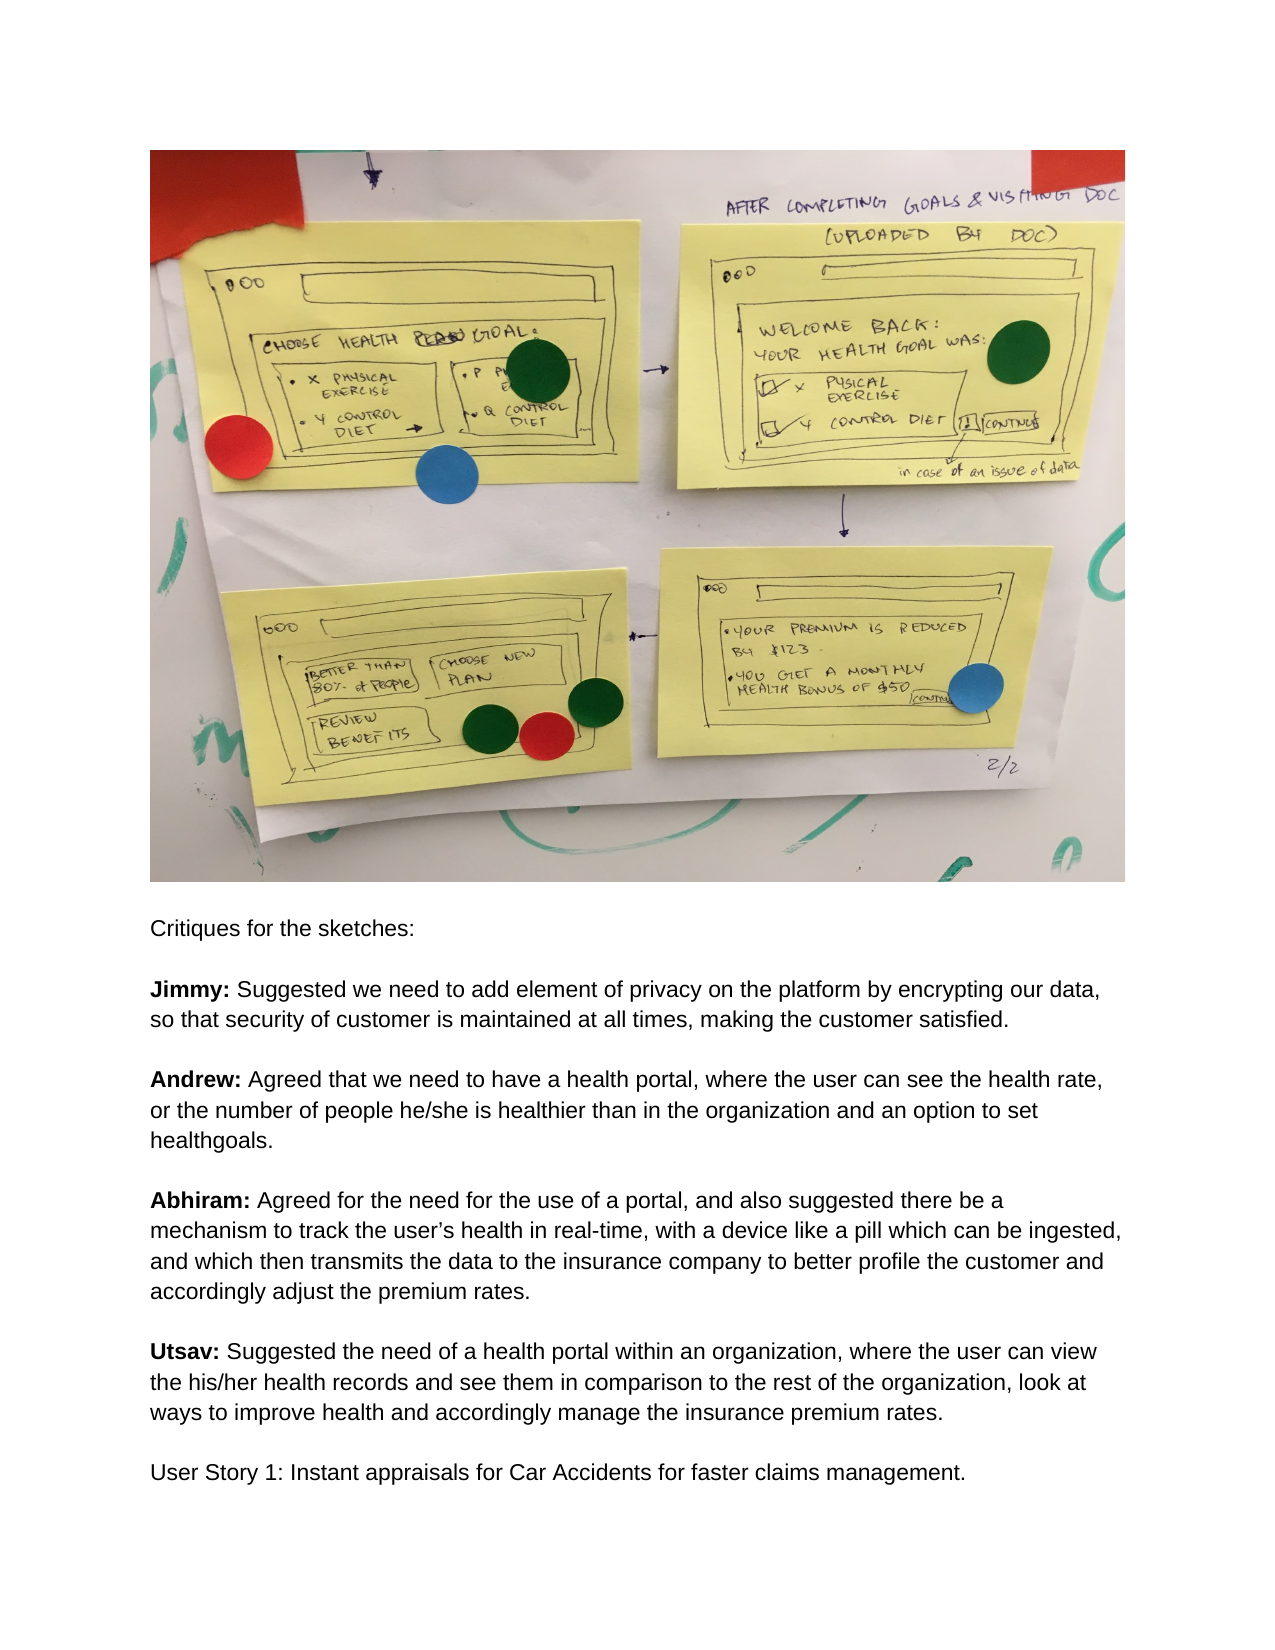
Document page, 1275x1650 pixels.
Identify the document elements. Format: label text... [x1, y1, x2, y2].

text Critiques for the sketches: [150, 915, 1125, 942]
text Utsav: Suggested the need of a health portal within an organization, where the user can view the his/her health records and see them in comparison to the rest of the organization, look at ways to improve health and accordingly manage the insurance premium rates. [150, 1338, 1125, 1425]
picture [150, 150, 1125, 882]
text Jimmy: Suggested we need to add element of privacy on the platform by encrypting our data, so that security of customer is maintained at all times, making the customer satisfied. [150, 976, 1125, 1032]
text Andrew: Agreed that we need to have a health portal, where the user can see the health rate, or the number of people he/she is healthier than in the organization and an option to set healthgoals. [150, 1066, 1125, 1153]
text Abhiram: Agreed for the need for the use of a portal, and also suggested there be a mechanism to track the user’s health in real-time, with a device like a pill which can be ingested, and which then transmits the data to the insurance company to better profile the customer and accordingly adjust the premium rates. [150, 1187, 1125, 1304]
text User Story 1: Instant appraisals for Car Accidents for faster claims management. [150, 1459, 1125, 1485]
